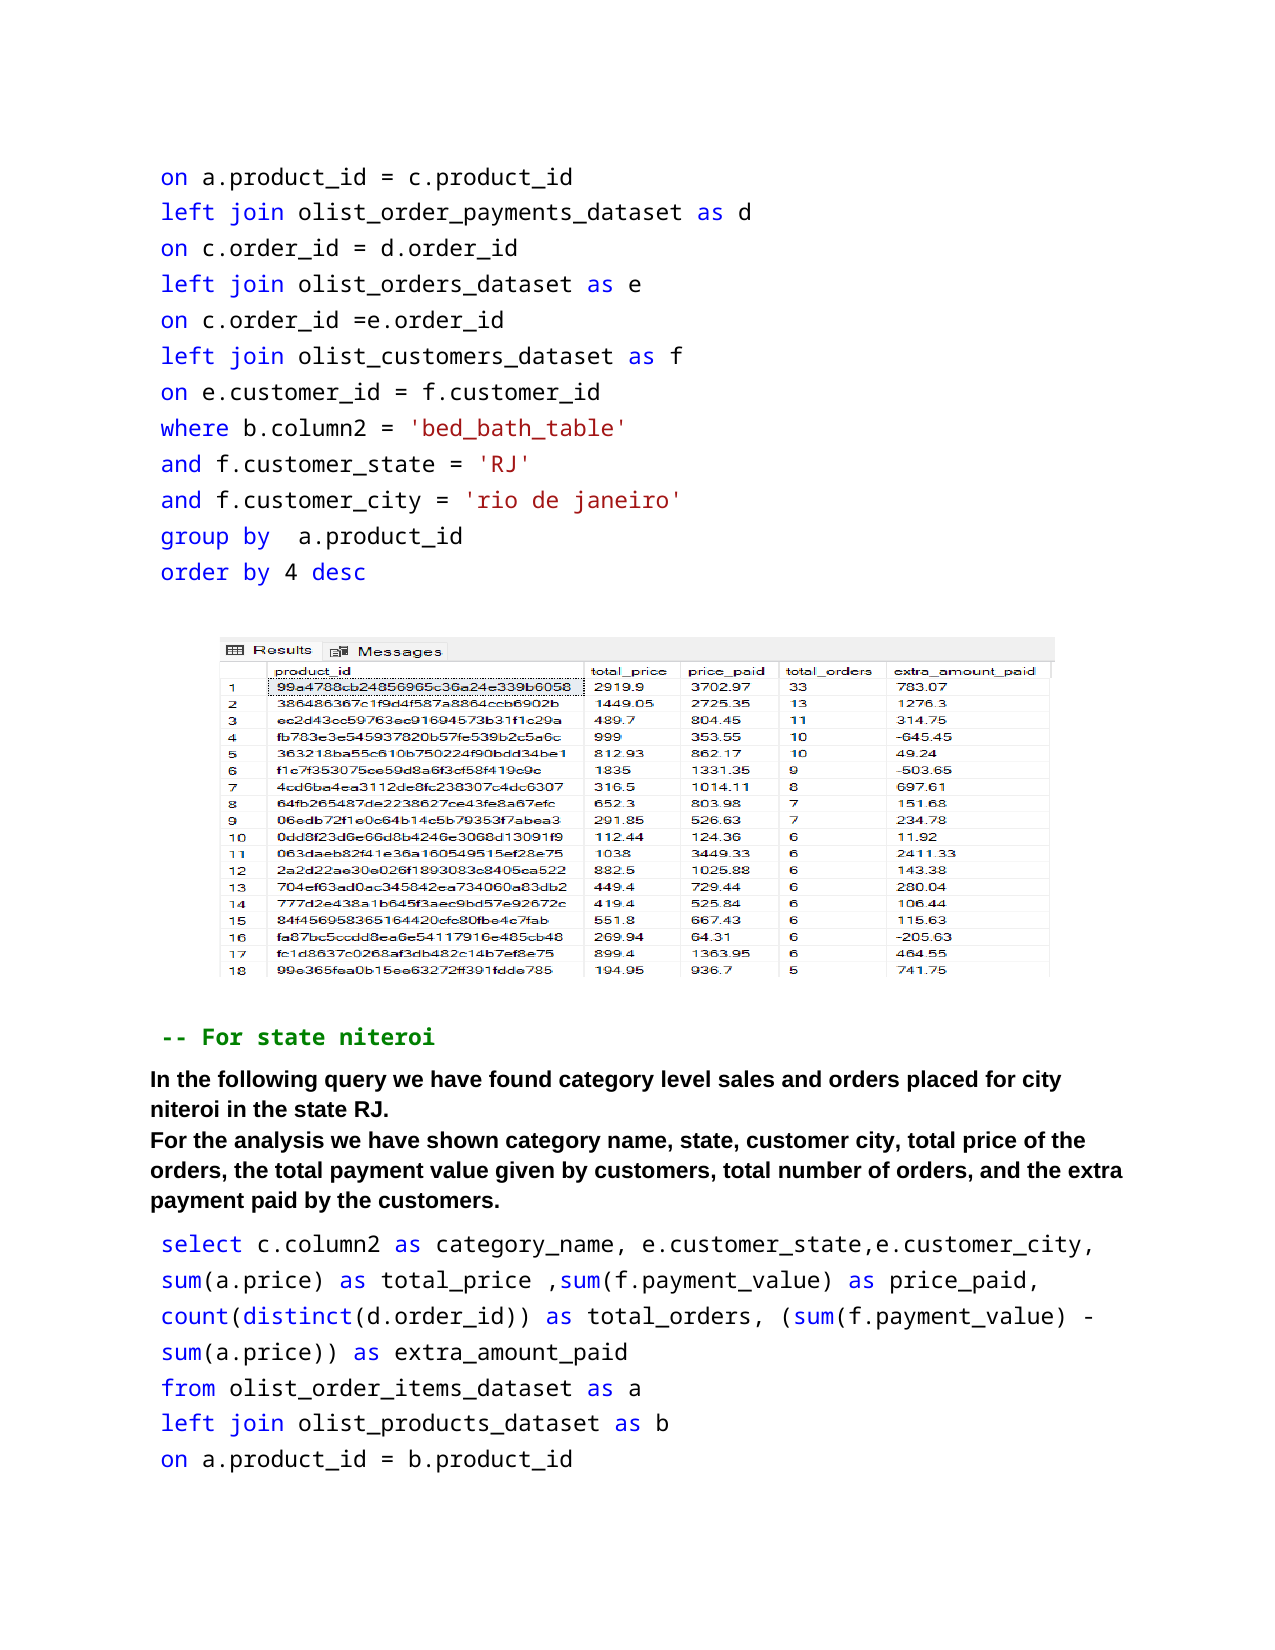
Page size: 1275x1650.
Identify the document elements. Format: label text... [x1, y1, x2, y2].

text In the following query we have found category level sales and orders placed for city niteroi in the state RJ. [150, 1066, 1125, 1123]
text For the analysis we have shown category name, state, customer city, total price of the orders, the total payment value given by customers, total number of orders, and the extra payment paid by the customers. [150, 1127, 1125, 1213]
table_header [150, 1217, 1125, 1485]
table_header -- For state niteroi [150, 1010, 1125, 1066]
picture [219, 637, 1055, 977]
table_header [150, 150, 1125, 637]
